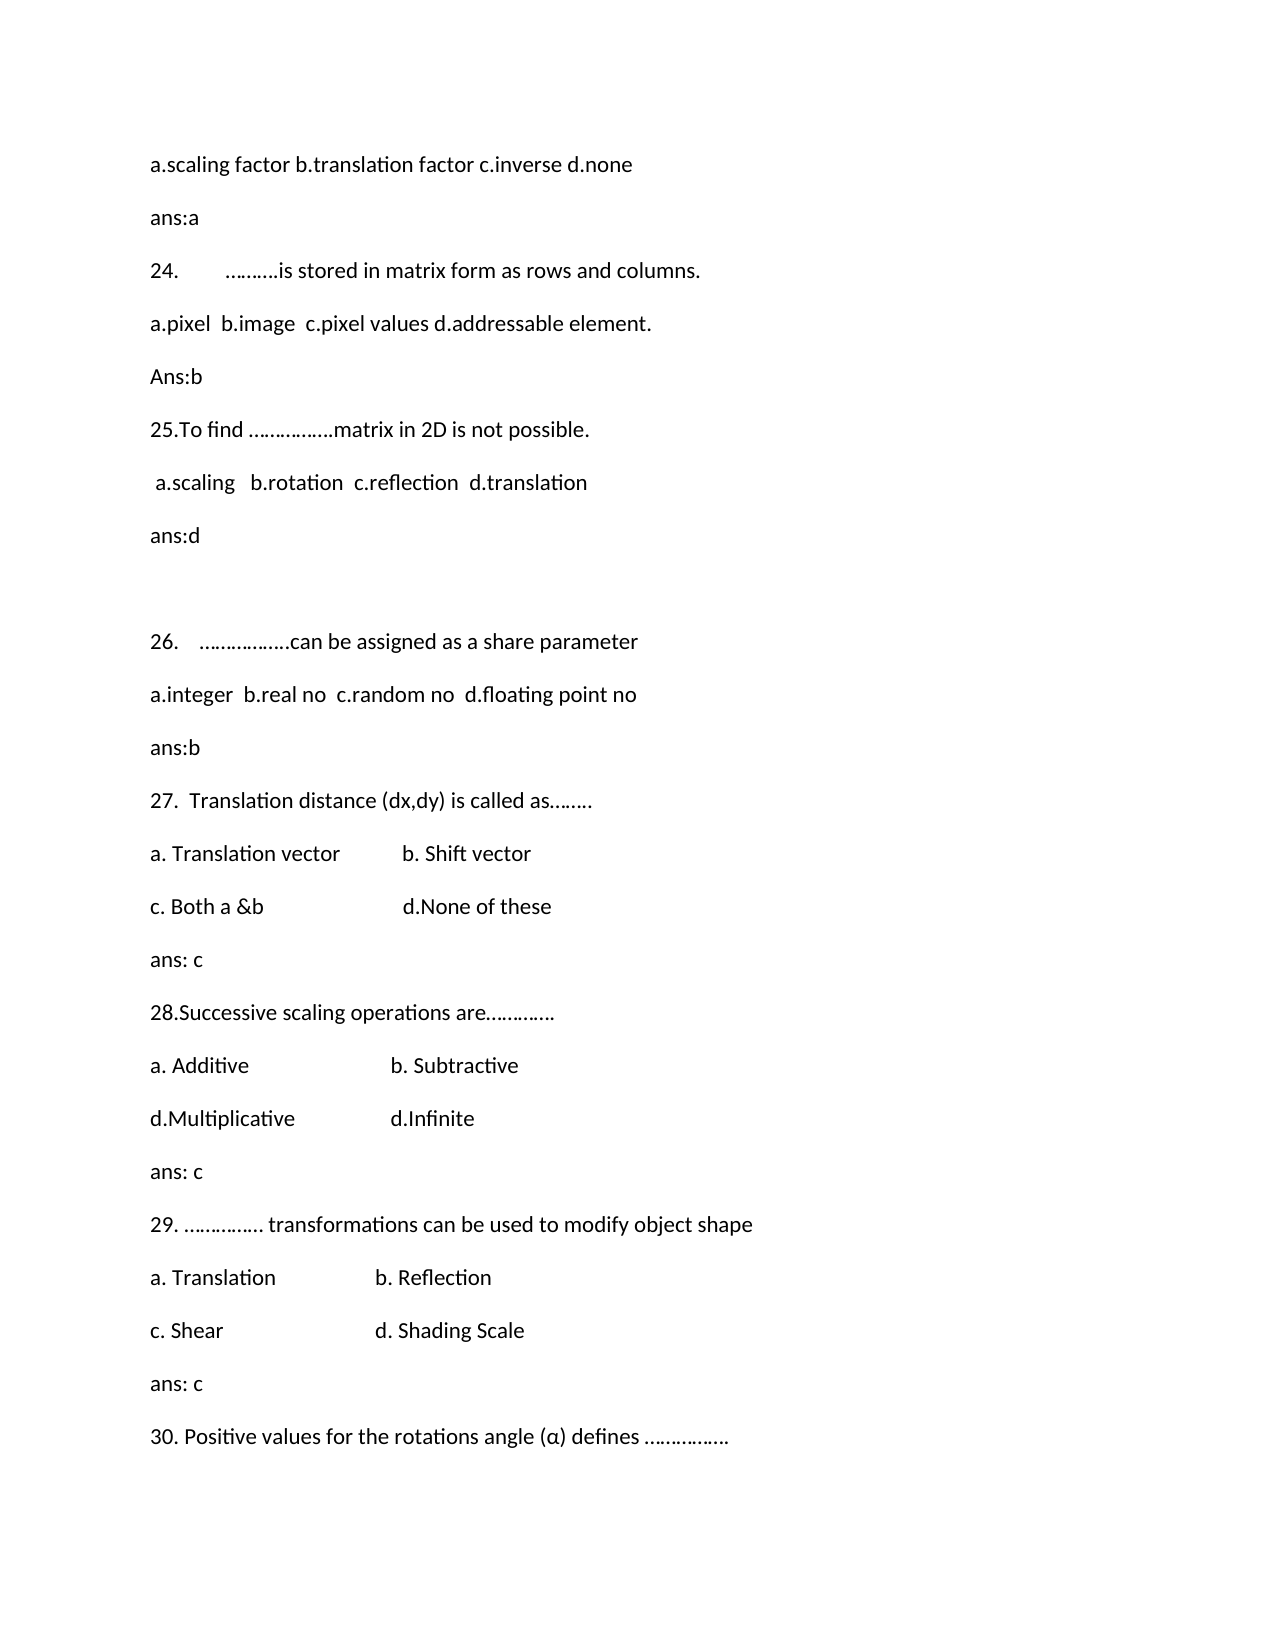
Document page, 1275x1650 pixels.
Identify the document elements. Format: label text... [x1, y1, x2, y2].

text c. Both a &b d.None of these [150, 892, 1125, 920]
text a.integer b.real no c.random no d.floating point no [150, 680, 1125, 708]
text 30. Positive values for the rotations angle (α) defines ……………. [150, 1422, 1125, 1451]
text a. Additive b. Subtractive [150, 1051, 1125, 1079]
text ans: c [150, 945, 1125, 973]
text ans:b [150, 733, 1125, 761]
text a.pixel b.image c.pixel values d.addressable element. [150, 309, 1125, 337]
text ans: c [150, 1157, 1125, 1185]
text 25.To find …………….matrix in 2D is not possible. [150, 415, 1125, 443]
text 24. ……….is stored in matrix form as rows and columns. [150, 256, 1125, 284]
text ans: c [150, 1369, 1125, 1397]
text 29. …………… transformations can be used to modify object shape [150, 1210, 1125, 1238]
text a. Translation b. Reflection [150, 1263, 1125, 1291]
text a.scaling b.rotation c.reflection d.translation [150, 468, 1125, 496]
text a.scaling factor b.translation factor c.inverse d.none [150, 150, 1125, 178]
text ans:a [150, 203, 1125, 231]
text d.Multiplicative d.Infinite [150, 1104, 1125, 1132]
text Ans:b [150, 362, 1125, 390]
text 26. ……………..can be assigned as a share parameter [150, 627, 1125, 655]
text a. Translation vector b. Shift vector [150, 839, 1125, 867]
text ans:d [150, 521, 1125, 549]
text 27. Translation distance (dx,dy) is called as…….. [150, 786, 1125, 814]
text c. Shear d. Shading Scale [150, 1316, 1125, 1344]
text 28.Successive scaling operations are…………. [150, 998, 1125, 1026]
